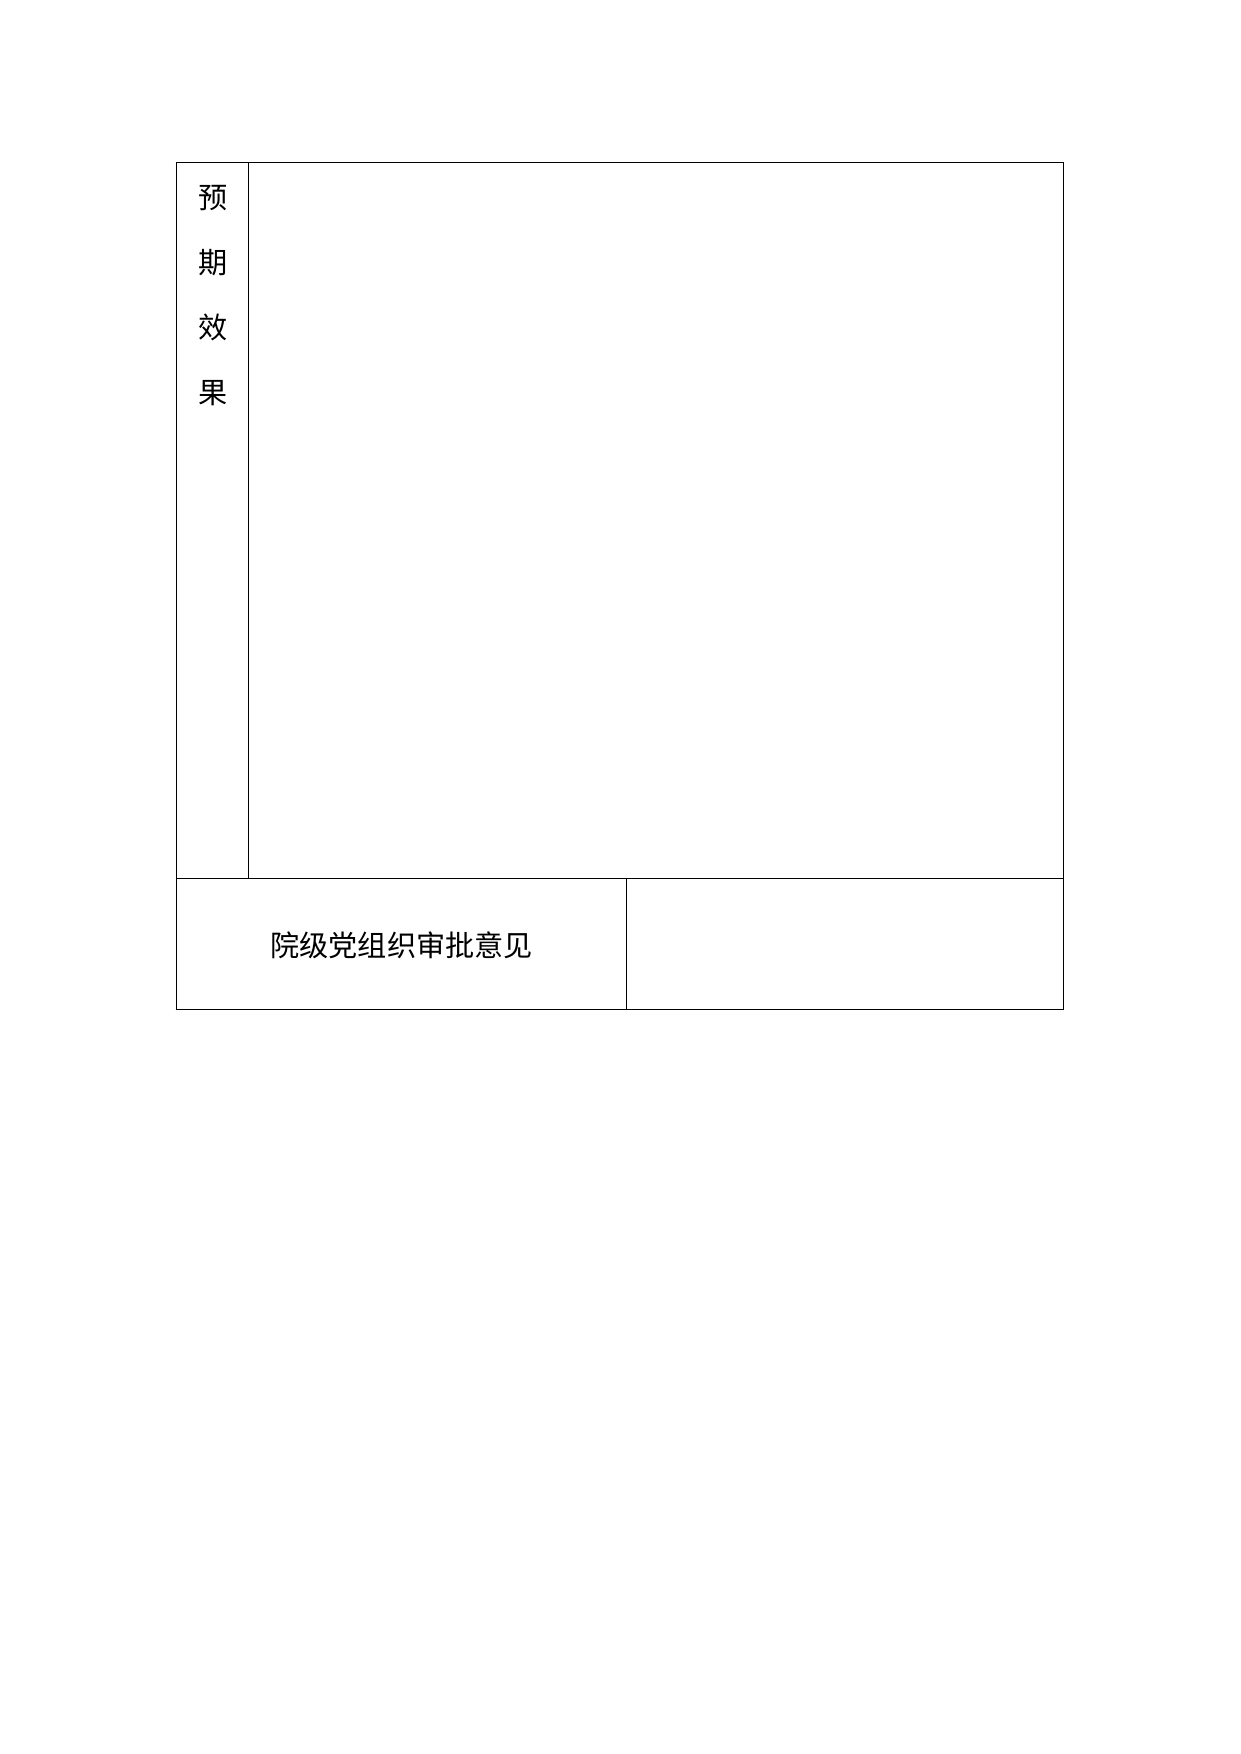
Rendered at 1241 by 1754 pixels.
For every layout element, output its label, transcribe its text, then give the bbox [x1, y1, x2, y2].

table_cell [249, 163, 1063, 878]
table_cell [177, 163, 248, 878]
table_cell 院级党组织审批意见 [177, 879, 626, 1009]
table_cell [627, 879, 1063, 1009]
